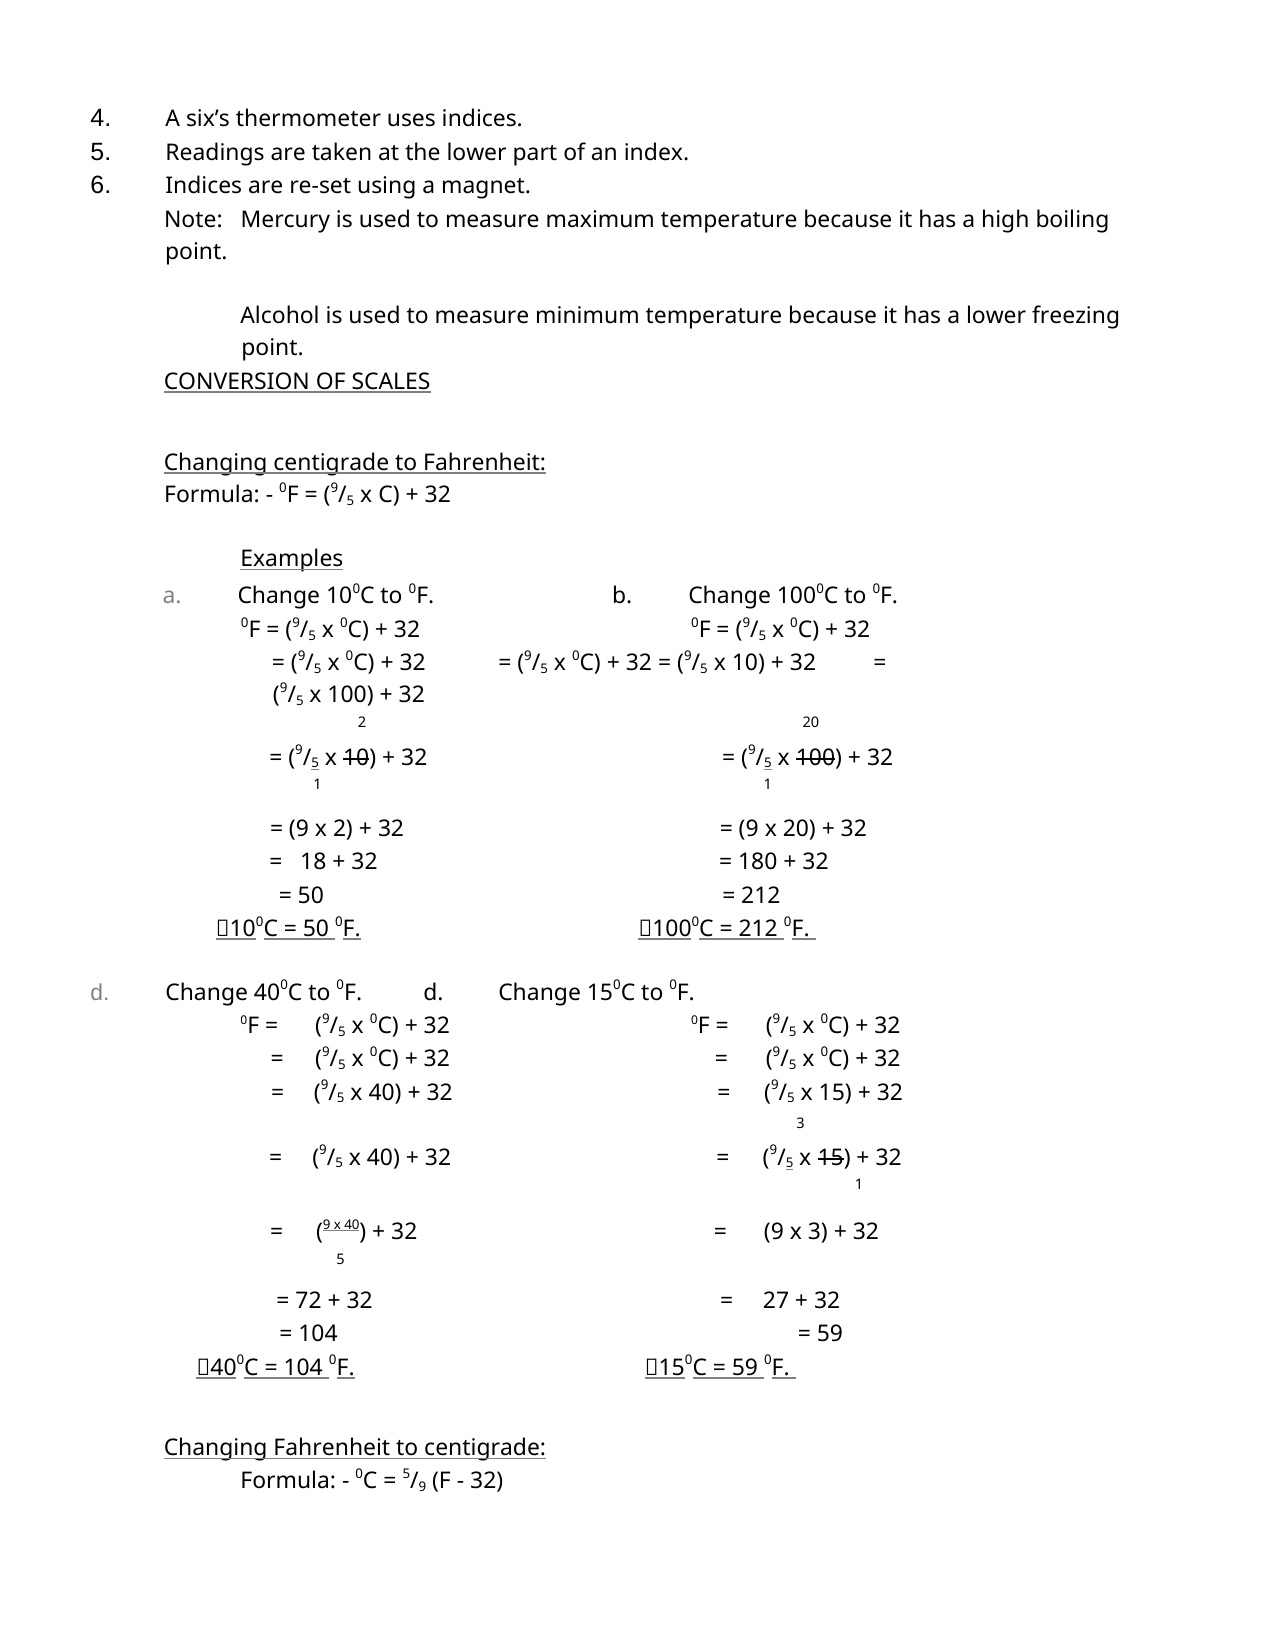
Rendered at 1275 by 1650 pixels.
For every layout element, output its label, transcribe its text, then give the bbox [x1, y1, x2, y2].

text = 104 = 59 [48, 1317, 1169, 1348]
text Changing Fahrenheit to centigrade: [163, 1431, 1169, 1463]
text = (9/5 x 0C) + 32 = (9/5 x 0C) + 32 = (9/5 x 10) + 32 = (9/5 x 100) + 32 [272, 646, 899, 710]
text 0F = (9/5 x 0C) + 32 0F = (9/5 x 0C) + 32 [48, 613, 1169, 644]
text Alcohol is used to measure minimum temperature because it has a lower freezing point. [240, 299, 1169, 362]
list Indices are re-set using a magnet. [90, 169, 1169, 200]
text Formula: - 0C = 5/9 (F - 32) [240, 1464, 1169, 1495]
text Changing centigrade to Fahrenheit: [163, 445, 1169, 477]
text Note: Mercury is used to measure maximum temperature because it has a high boiling point. [164, 202, 1169, 266]
list Change 400C to 0F. d. Change 150C to 0F. [90, 976, 1169, 1007]
text 5 [336, 1248, 1169, 1268]
text = 18 + 32 = 180 + 32 [48, 845, 1169, 877]
text 1 [48, 1174, 863, 1194]
text 100C = 50 0F. 1000C = 212 0F. [48, 912, 1169, 943]
text 2 20 [48, 712, 1169, 732]
text = (9 x 40) + 32 = (9 x 3) + 32 [48, 1215, 1169, 1246]
text CONVERSION OF SCALES [163, 364, 1169, 396]
text 3 [432, 1112, 1169, 1132]
text a. Change 100C to 0F. b. Change 1000C to 0F. [48, 579, 1169, 610]
text 1 1 [48, 774, 1169, 794]
text Examples [240, 542, 1169, 574]
text = (9/5 x 0C) + 32 = (9/5 x 0C) + 32 [48, 1042, 1169, 1073]
text = 50 = 212 [48, 879, 1169, 910]
list A six’s thermometer uses indices. [90, 102, 1169, 133]
text = (9/5 x 10) + 32 = (9/5 x 100) + 32 [48, 741, 1169, 772]
text = (9 x 2) + 32 = (9 x 20) + 32 [48, 812, 1169, 843]
text Formula: - 0F = (9/5 x C) + 32 [164, 478, 1169, 509]
text 0F = (9/5 x 0C) + 32 0F = (9/5 x 0C) + 32 [48, 1009, 1169, 1040]
text = 72 + 32 = 27 + 32 [48, 1284, 1169, 1315]
text = (9/5 x 40) + 32 = (9/5 x 15) + 32 [48, 1141, 1169, 1172]
text = (9/5 x 40) + 32 = (9/5 x 15) + 32 [48, 1076, 1169, 1107]
list Readings are taken at the lower part of an index. [90, 136, 1169, 167]
text 400C = 104 0F. 150C = 59 0F. [48, 1351, 1169, 1382]
